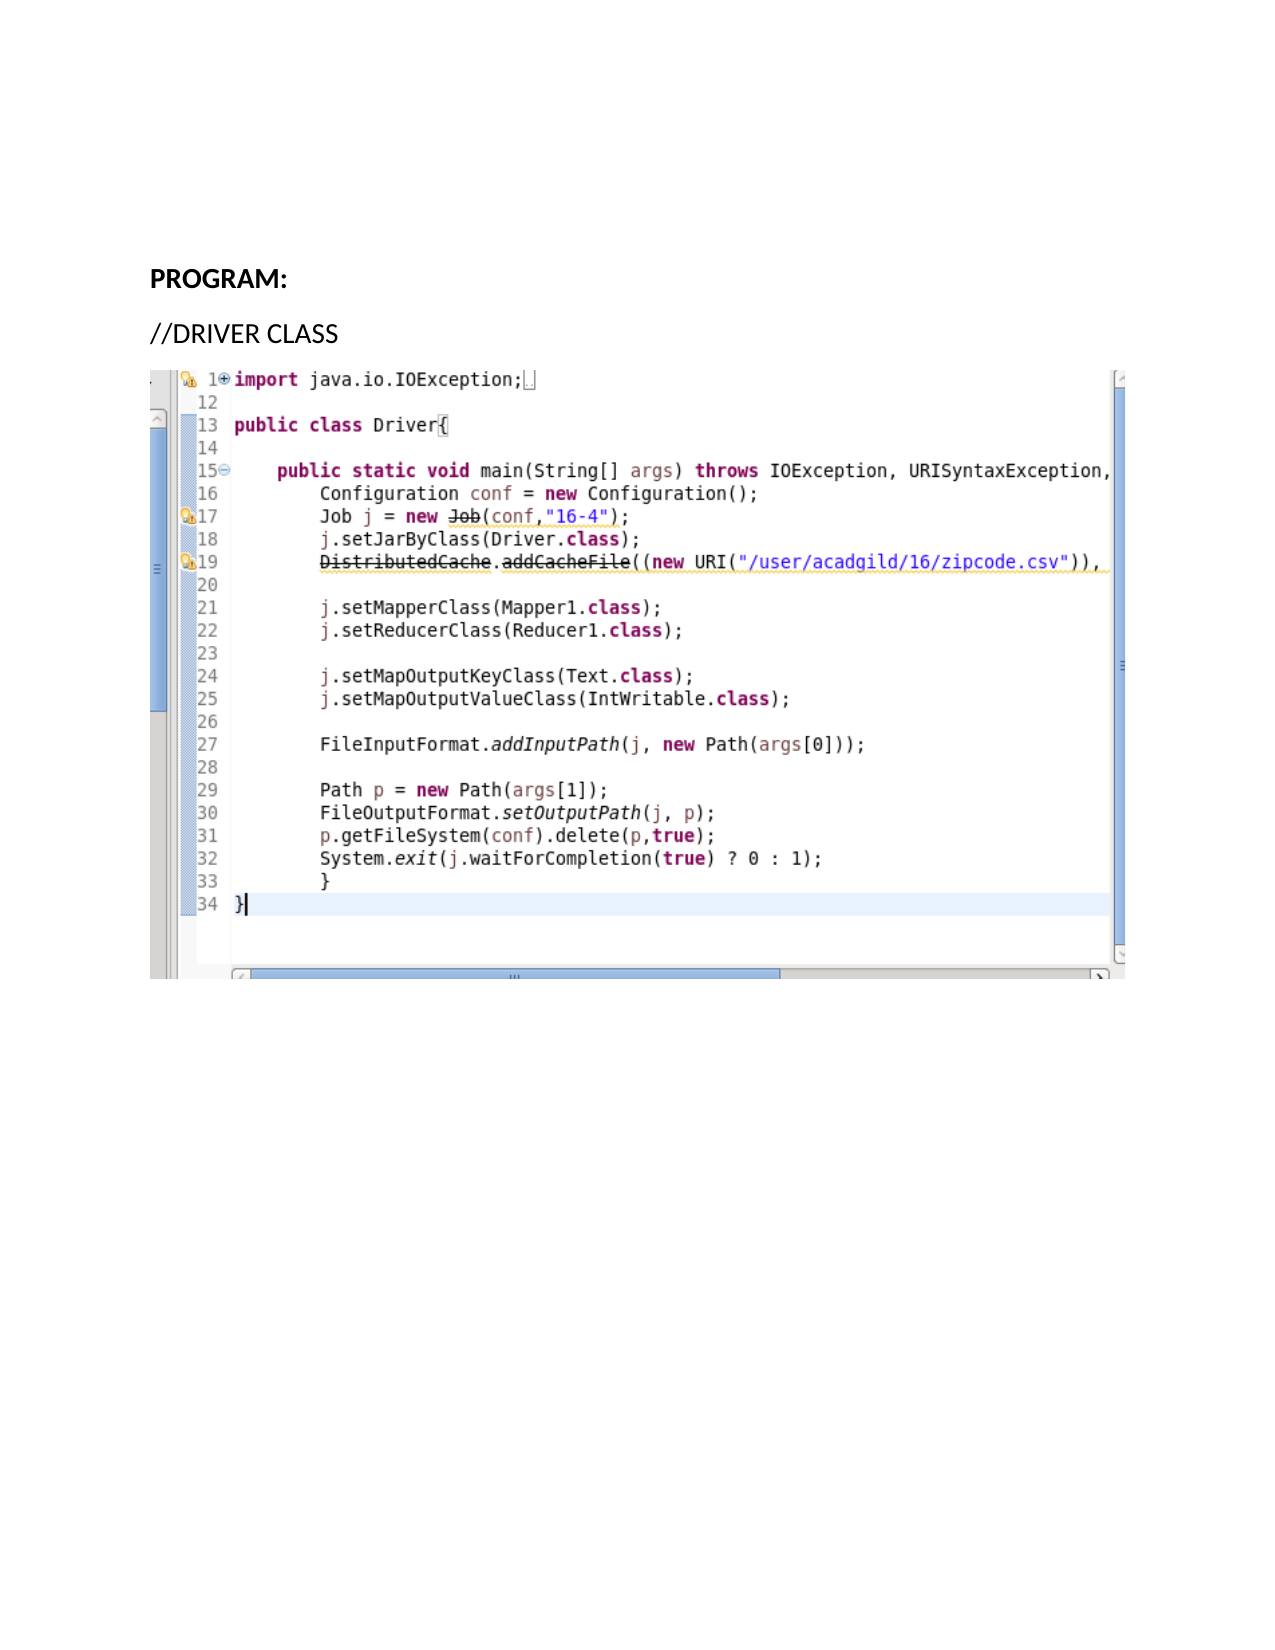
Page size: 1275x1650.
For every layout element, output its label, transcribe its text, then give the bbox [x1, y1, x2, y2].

picture [150, 370, 1125, 979]
text //DRIVER CLASS [150, 315, 1125, 351]
text PROGRAM: [150, 260, 1125, 296]
